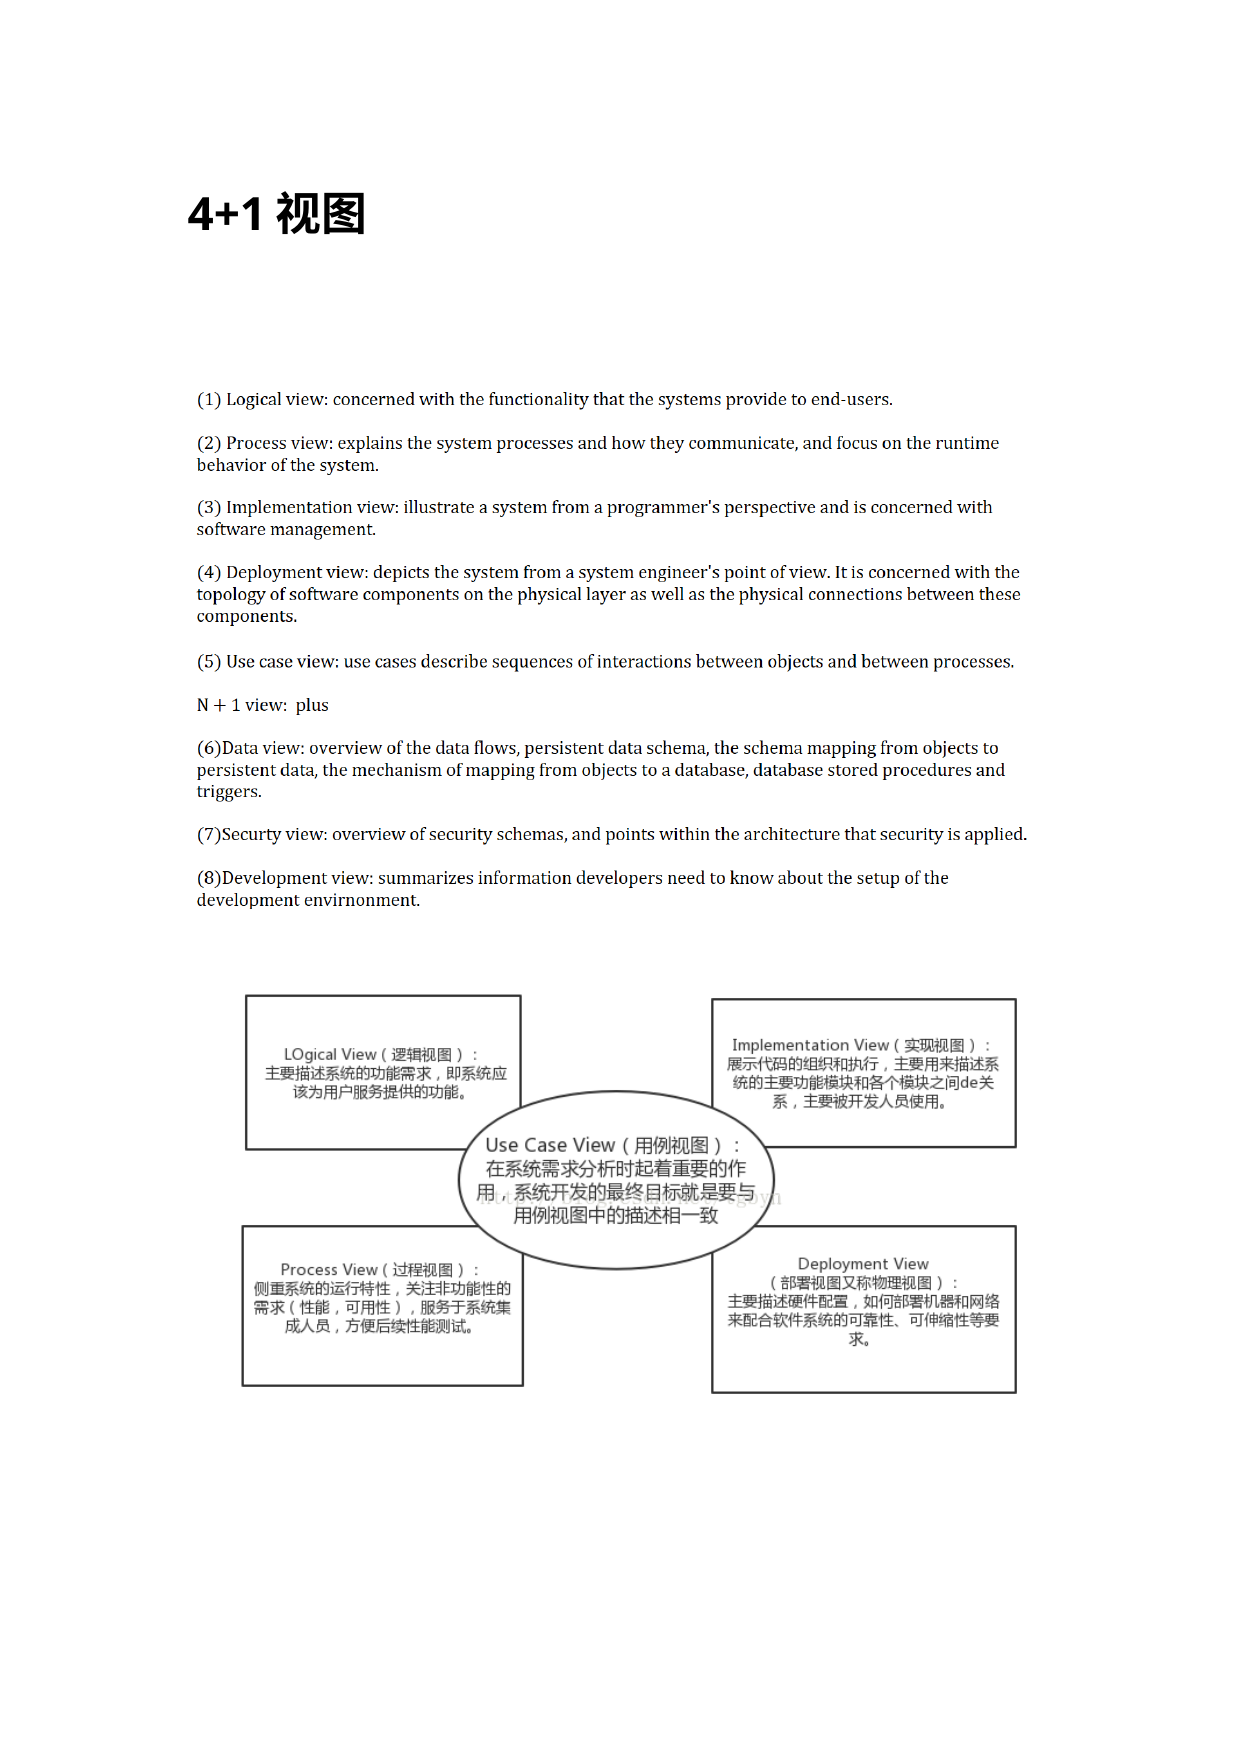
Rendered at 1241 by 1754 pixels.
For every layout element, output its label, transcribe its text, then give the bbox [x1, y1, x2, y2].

picture [187, 940, 1053, 1430]
picture [187, 387, 1053, 909]
subtitle 4+1视图 [187, 162, 1053, 259]
